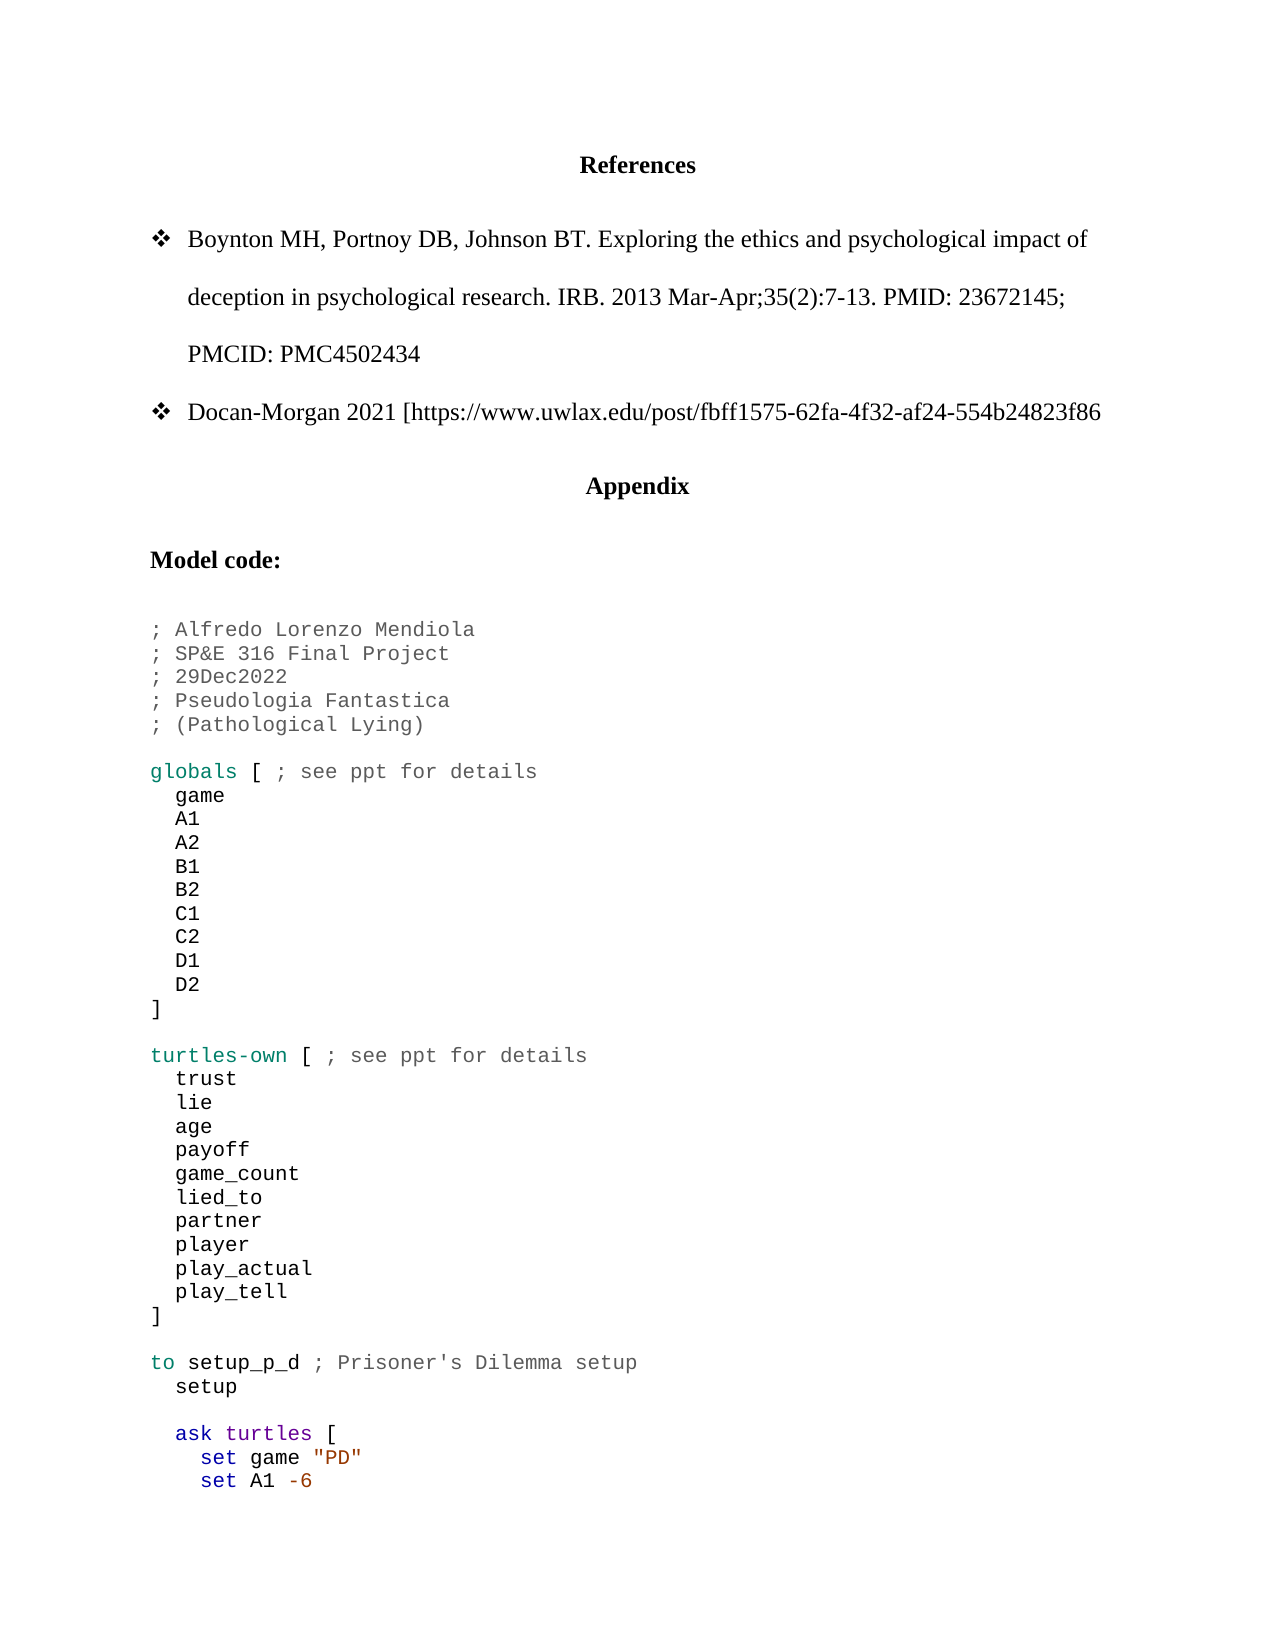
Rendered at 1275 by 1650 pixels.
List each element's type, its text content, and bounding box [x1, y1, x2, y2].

text Appendix [150, 471, 1125, 499]
list Boynton MH, Portnoy DB, Johnson BT. Exploring the ethics and psychological impact of deception in psychological research. IRB. 2013 Mar-Apr;35(2):7-13. PMID: 23672145; PMCID: PMC4502434 [150, 224, 1125, 368]
text References [150, 150, 1125, 179]
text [150, 619, 1125, 1494]
text Model code: [150, 545, 1125, 574]
list Docan-Morgan 2021 [https://www.uwlax.edu/post/fbff1575-62fa-4f32-af24-554b24823f86 [150, 397, 1125, 425]
